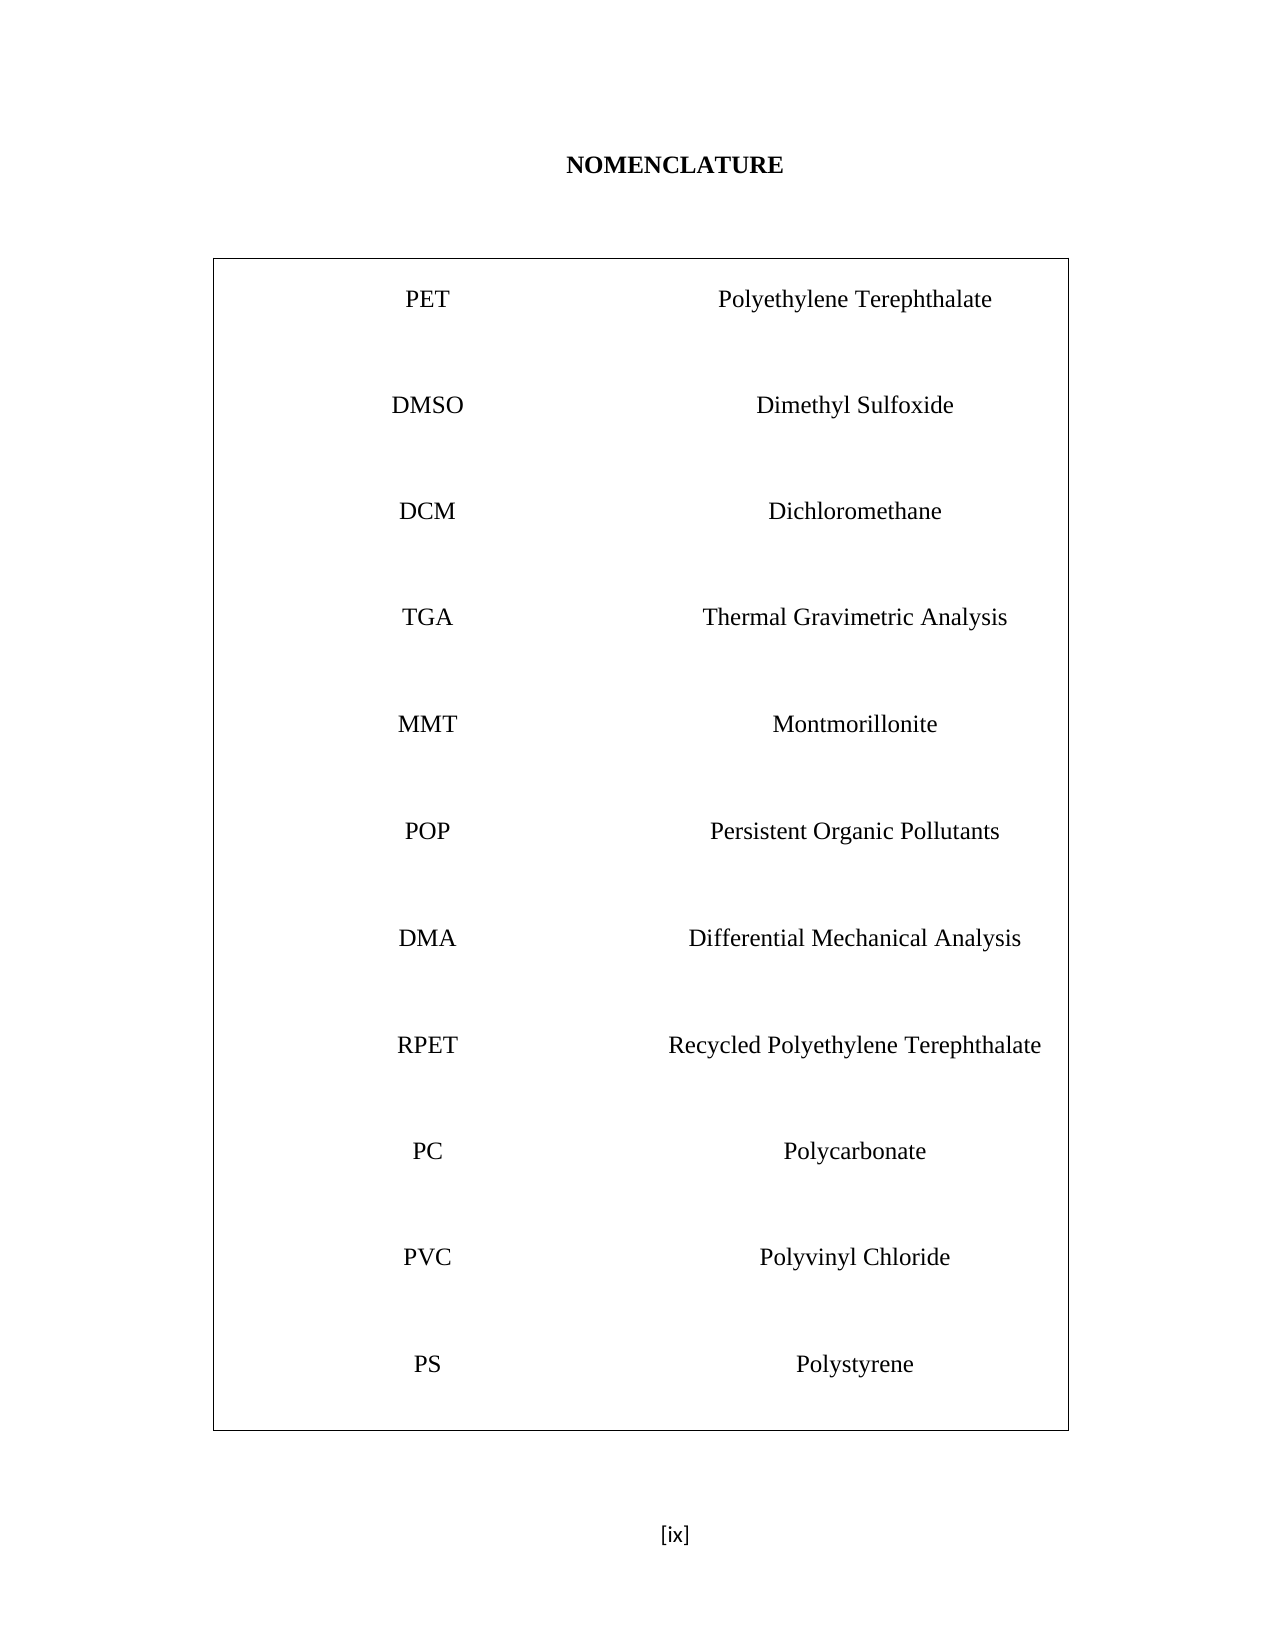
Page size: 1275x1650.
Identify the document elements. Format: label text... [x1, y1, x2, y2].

table_cell Polystyrene [641, 1323, 1068, 1430]
table_cell Dichloromethane [641, 472, 1068, 576]
table_cell Montmorillonite [641, 683, 1068, 790]
table_cell Differential Mechanical Analysis [641, 897, 1068, 1004]
table_cell Polyvinyl Chloride [641, 1216, 1068, 1323]
table_cell PS [214, 1323, 641, 1430]
table_cell Recycled Polyethylene Terephthalate [641, 1004, 1068, 1111]
table_cell Thermal Gravimetric Analysis [641, 576, 1068, 683]
table_cell Polycarbonate [641, 1111, 1068, 1216]
table_cell DCM [214, 472, 641, 576]
table_cell PVC [214, 1216, 641, 1323]
table_cell MMT [214, 683, 641, 790]
table_cell DMA [214, 897, 641, 1004]
table_cell Dimethyl Sulfoxide [641, 365, 1068, 472]
text NOMENCLATURE [225, 150, 1125, 179]
table_cell DMSO [214, 365, 641, 472]
table_cell POP [214, 790, 641, 897]
table_cell RPET [214, 1004, 641, 1111]
table_cell PC [214, 1111, 641, 1216]
table_cell TGA [214, 576, 641, 683]
table_cell Persistent Organic Pollutants [641, 790, 1068, 897]
table_header Polyethylene Terephthalate [641, 259, 1068, 365]
table_header PET [214, 259, 641, 365]
